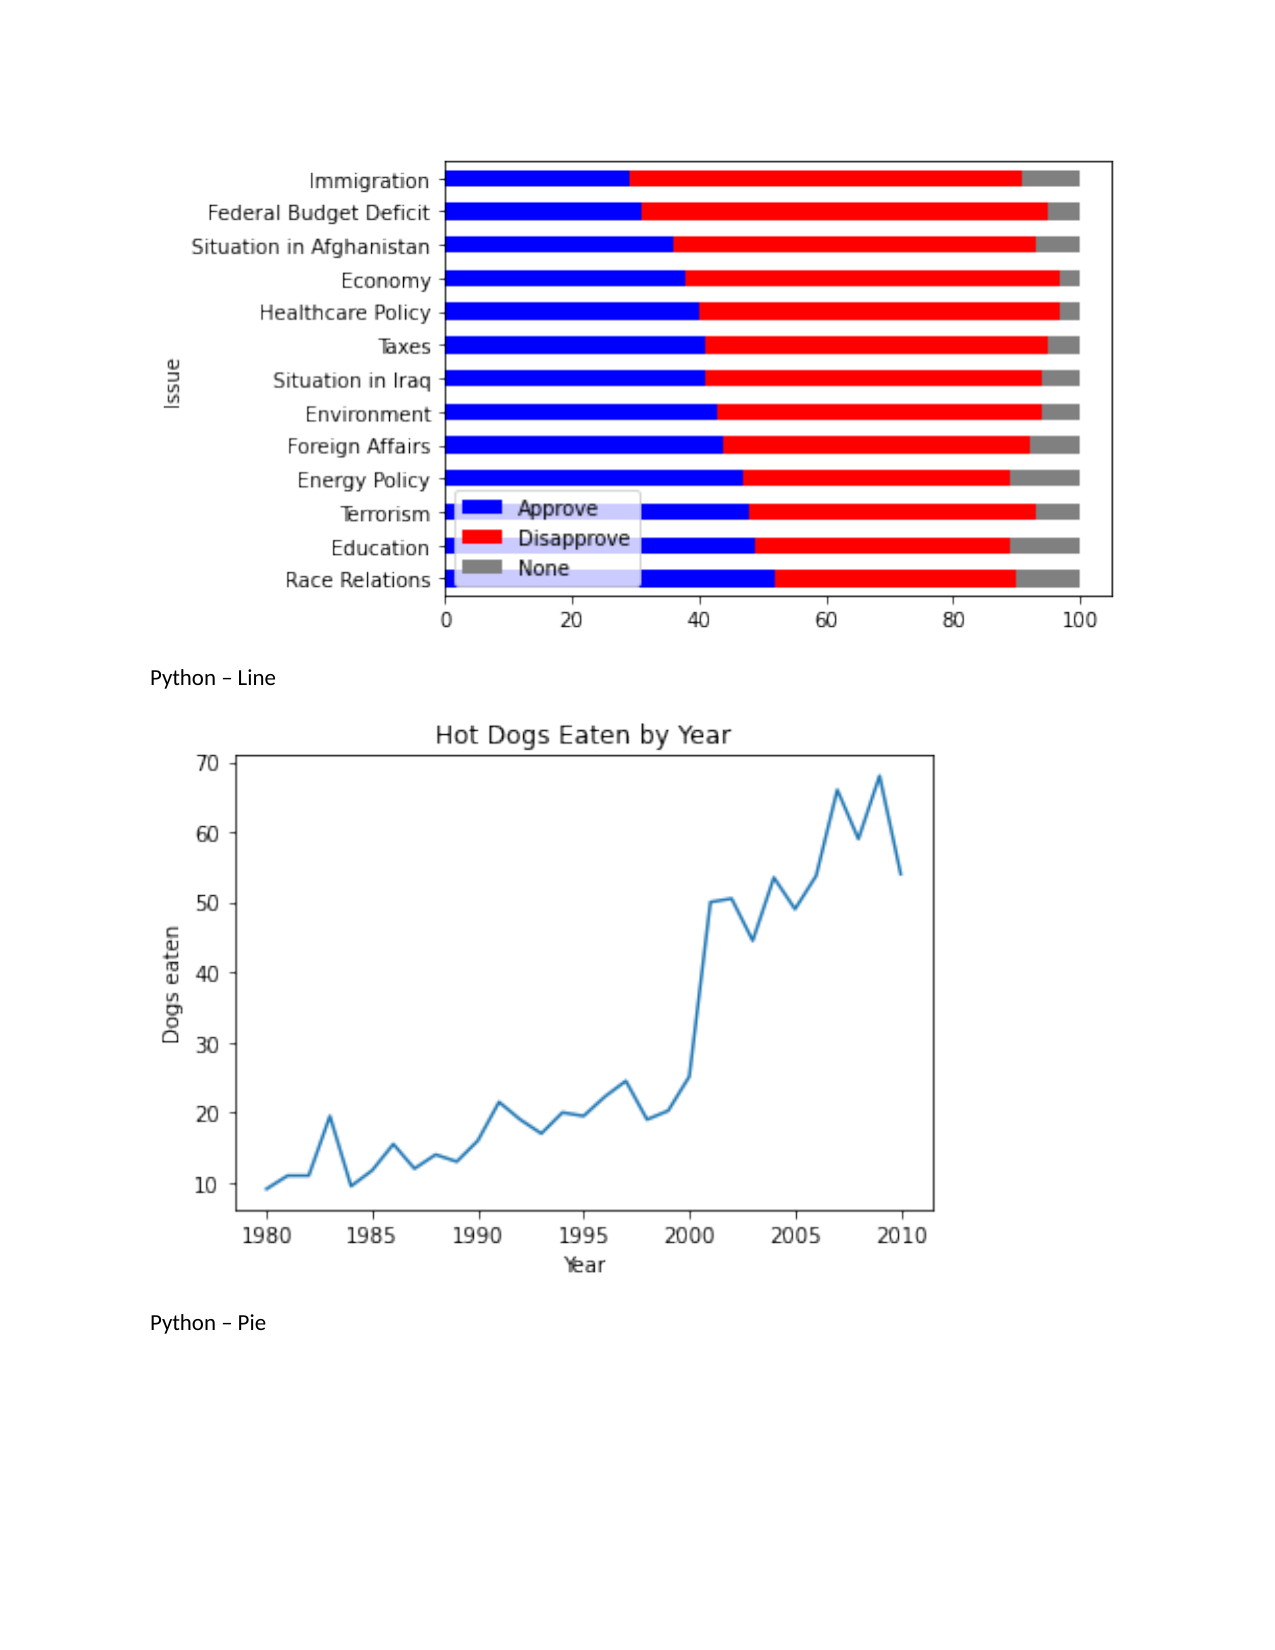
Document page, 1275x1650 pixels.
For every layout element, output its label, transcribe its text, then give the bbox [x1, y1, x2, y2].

picture [150, 709, 946, 1290]
picture [150, 150, 1125, 644]
text Python – Pie [150, 1308, 1125, 1336]
text Python – Line [150, 663, 1125, 691]
